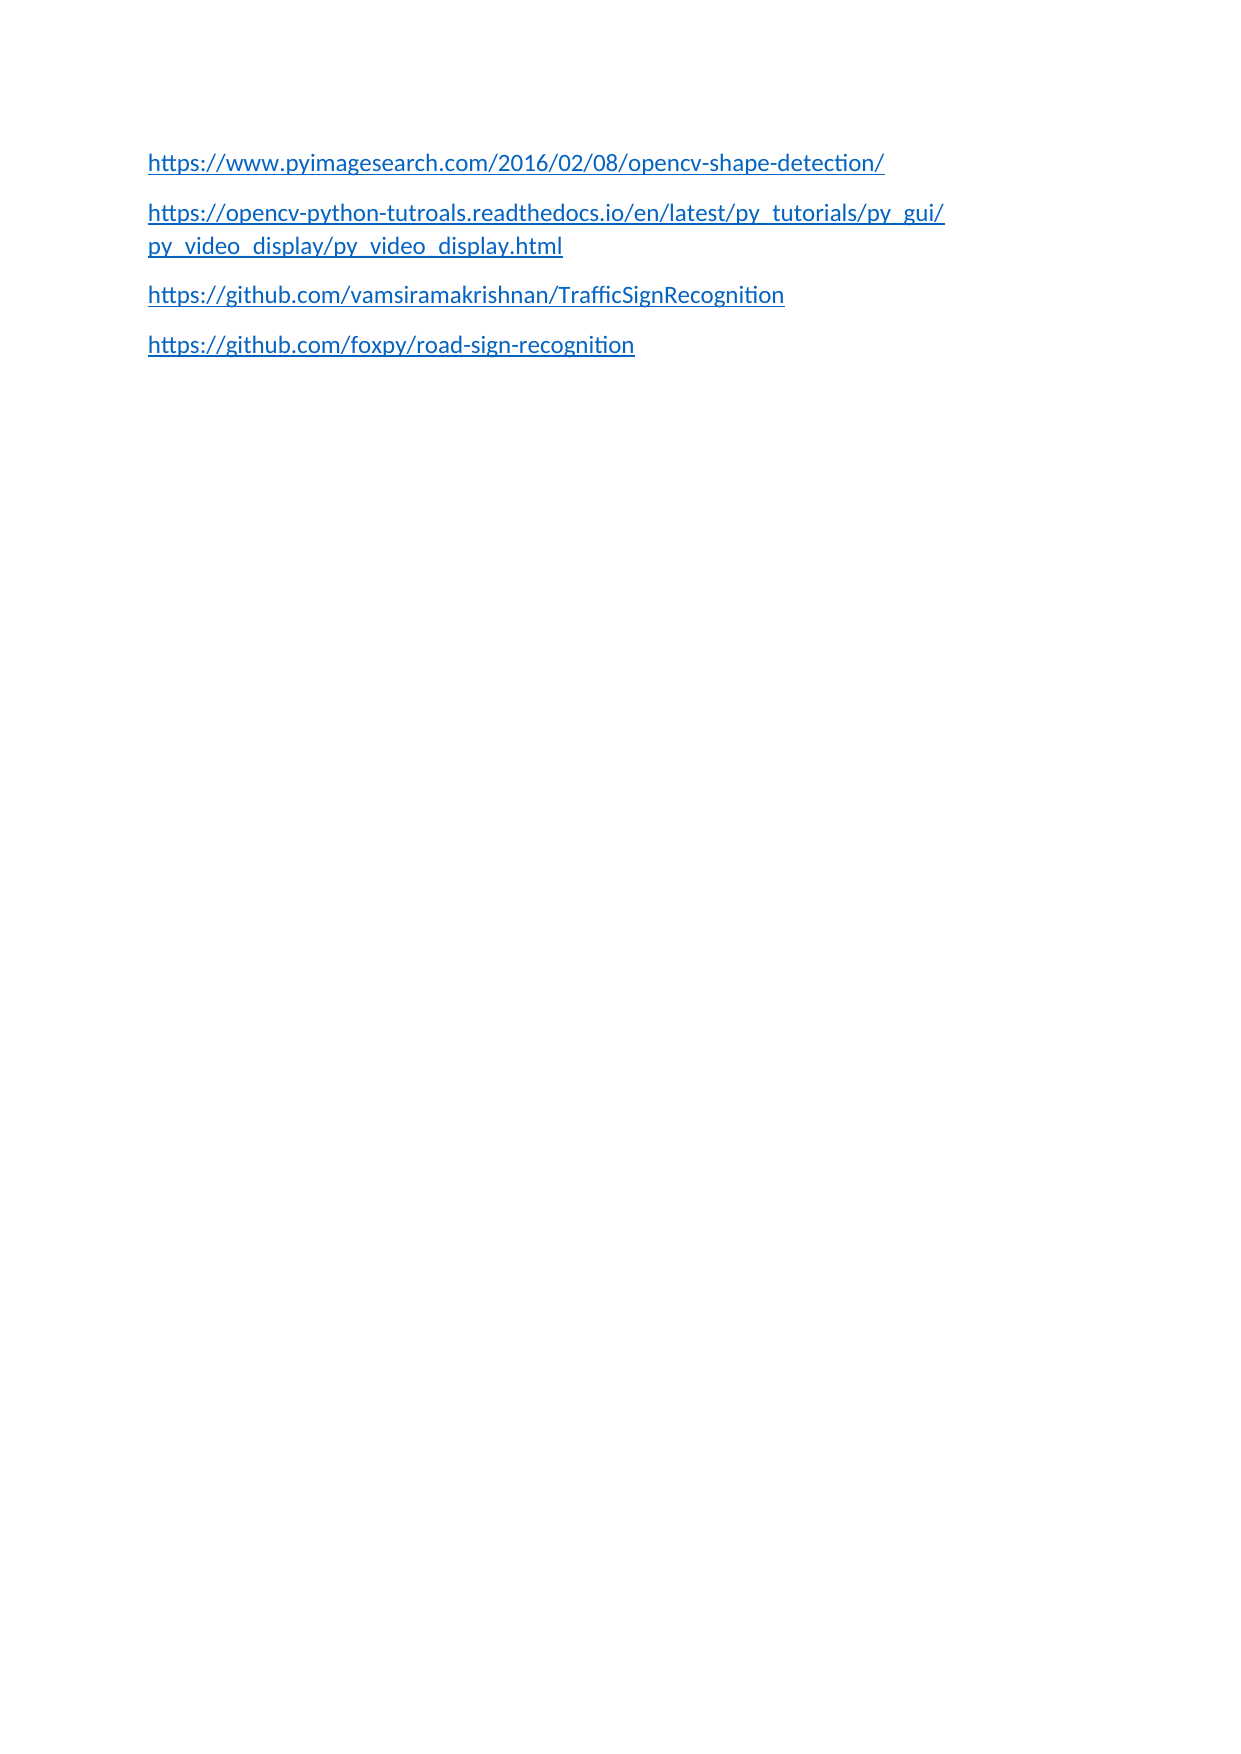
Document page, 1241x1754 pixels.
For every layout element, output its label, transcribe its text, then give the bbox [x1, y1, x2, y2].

text https://opencv-python-tutroals.readthedocs.io/en/latest/py_tutorials/py_gui/py_video_display/py_video_display.html [148, 197, 1093, 261]
text https://github.com/foxpy/road-sign-recognition [148, 329, 1093, 360]
text https://github.com/vamsiramakrishnan/TrafficSignRecognition [148, 280, 1093, 310]
text https://www.pyimagesearch.com/2016/02/08/opencv-shape-detection/ [148, 148, 1093, 178]
